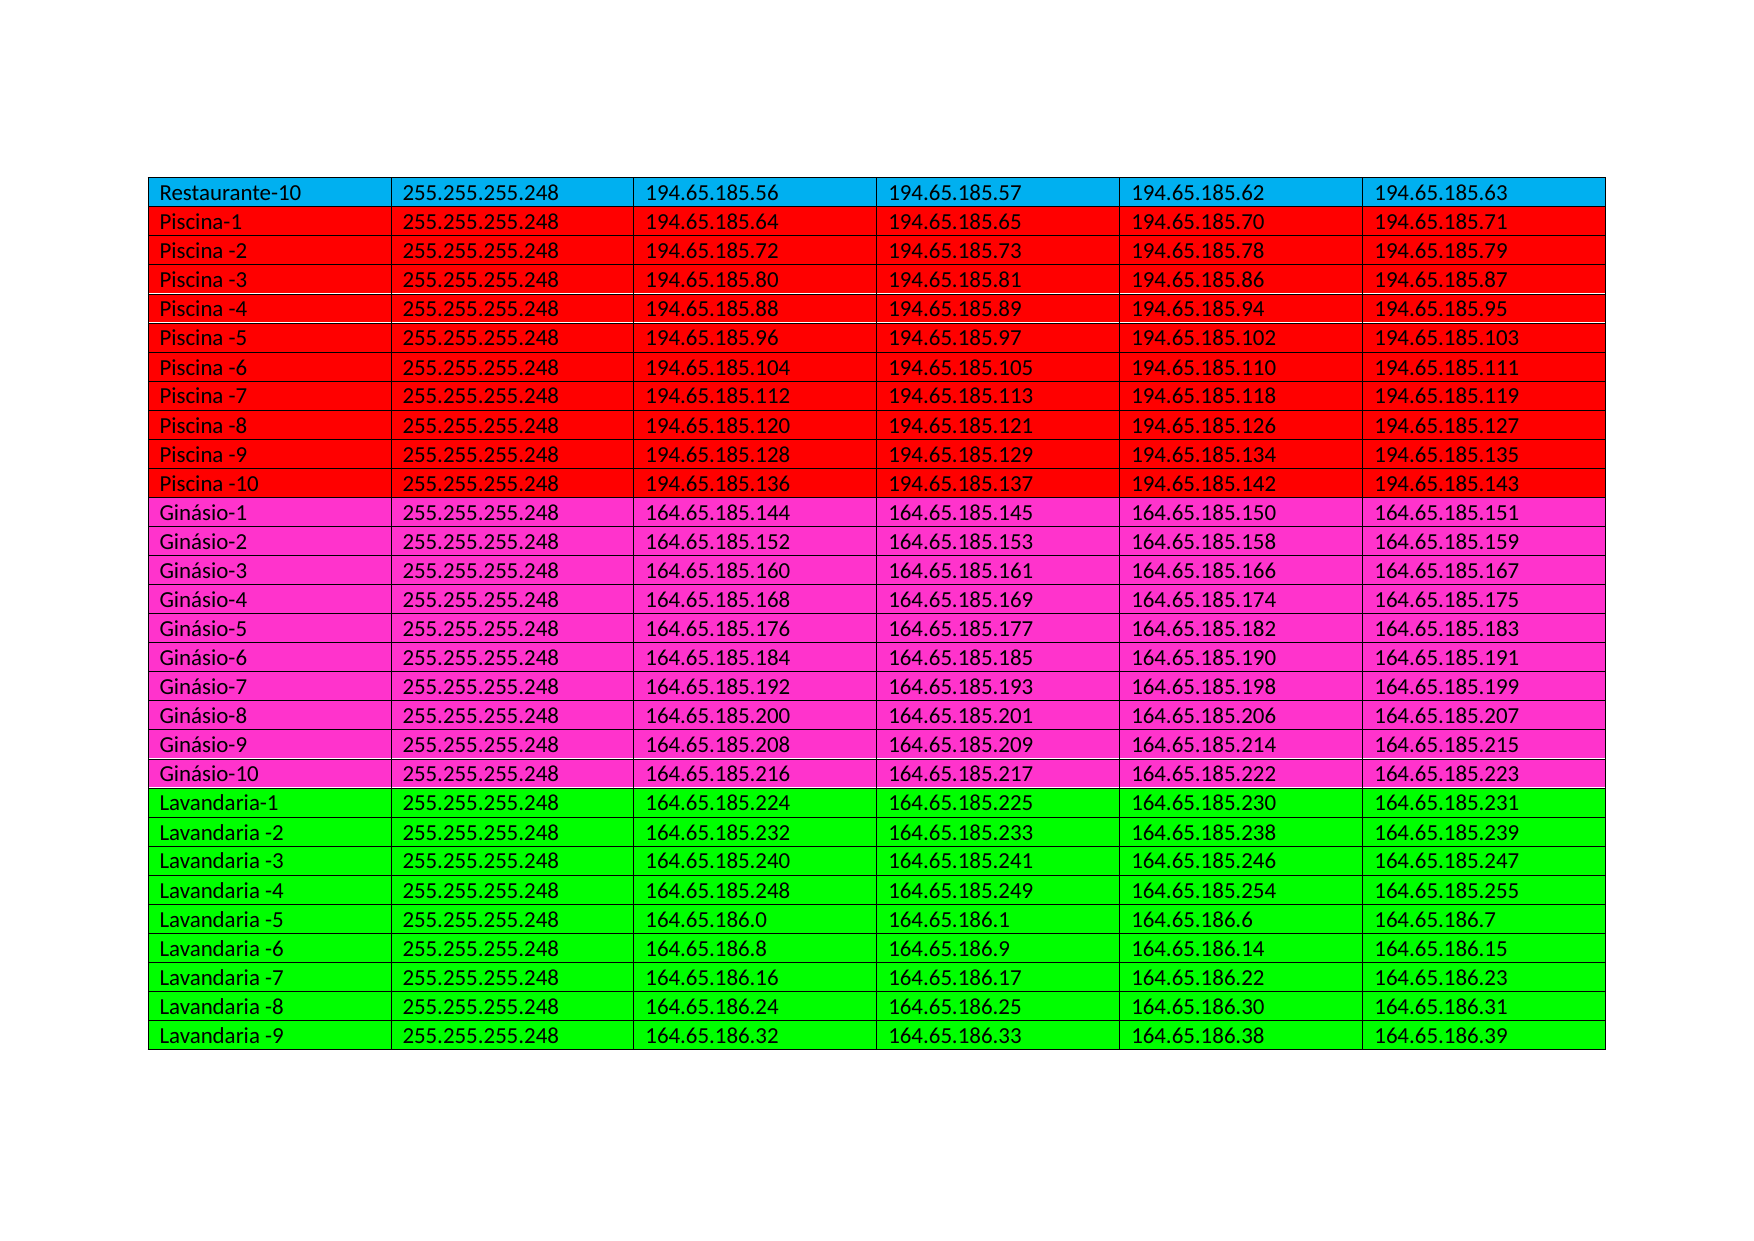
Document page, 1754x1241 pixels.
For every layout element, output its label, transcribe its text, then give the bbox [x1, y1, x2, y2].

table_cell 194.65.185.136 [634, 469, 876, 497]
table_cell 164.65.186.22 [1120, 963, 1362, 991]
table_cell 255.255.255.248 [392, 818, 633, 846]
table_cell 194.65.185.79 [1363, 236, 1605, 264]
table_cell Ginásio-10 [149, 760, 391, 787]
table_cell 255.255.255.248 [392, 324, 633, 352]
table_cell 194.65.185.143 [1363, 469, 1605, 497]
table_cell 164.65.185.183 [1363, 614, 1605, 642]
table_cell 194.65.185.62 [1120, 178, 1362, 206]
table_cell 164.65.185.217 [877, 760, 1119, 787]
table_cell 255.255.255.248 [392, 295, 633, 322]
table_cell Piscina -3 [149, 265, 391, 293]
table_cell 164.65.185.192 [634, 672, 876, 700]
table_cell 194.65.185.102 [1120, 324, 1362, 352]
table_cell 164.65.185.190 [1120, 643, 1362, 671]
table_cell 194.65.185.86 [1120, 265, 1362, 293]
table_cell 255.255.255.248 [392, 672, 633, 700]
table_cell 255.255.255.248 [392, 498, 633, 526]
table_cell 164.65.185.175 [1363, 585, 1605, 613]
table_cell 164.65.186.8 [634, 934, 876, 962]
table_cell Ginásio-4 [149, 585, 391, 613]
table_cell Ginásio-6 [149, 643, 391, 671]
table_cell 194.65.185.120 [634, 411, 876, 439]
table_cell 164.65.186.17 [877, 963, 1119, 991]
table_cell 194.65.185.127 [1363, 411, 1605, 439]
table_cell Ginásio-7 [149, 672, 391, 700]
table_cell 164.65.186.32 [634, 1021, 876, 1049]
table_cell 255.255.255.248 [392, 236, 633, 264]
table_cell 164.65.185.209 [877, 730, 1119, 758]
table_cell 164.65.185.231 [1363, 789, 1605, 817]
table_cell 194.65.185.111 [1363, 353, 1605, 381]
table_cell 164.65.185.160 [634, 556, 876, 584]
table_cell 164.65.185.152 [634, 527, 876, 555]
table_cell 194.65.185.94 [1120, 295, 1362, 322]
table_cell 164.65.186.23 [1363, 963, 1605, 991]
table_cell 255.255.255.248 [392, 1021, 633, 1049]
table_cell 194.65.185.97 [877, 324, 1119, 352]
table_cell 164.65.185.208 [634, 730, 876, 758]
table_cell 194.65.185.87 [1363, 265, 1605, 293]
table_cell Lavandaria -5 [149, 905, 391, 933]
table_cell 164.65.185.144 [634, 498, 876, 526]
table_cell Ginásio-3 [149, 556, 391, 584]
table_cell 194.65.185.70 [1120, 207, 1362, 235]
table_cell Lavandaria -4 [149, 876, 391, 904]
table_cell 255.255.255.248 [392, 178, 633, 206]
table_cell 164.65.185.216 [634, 760, 876, 787]
table_cell Piscina -9 [149, 440, 391, 468]
table_cell 255.255.255.248 [392, 730, 633, 758]
table_cell Ginásio-2 [149, 527, 391, 555]
table_cell 255.255.255.248 [392, 265, 633, 293]
table_cell 255.255.255.248 [392, 963, 633, 991]
table_cell 164.65.186.24 [634, 992, 876, 1020]
table_cell 255.255.255.248 [392, 527, 633, 555]
table_cell 164.65.186.38 [1120, 1021, 1362, 1049]
table_cell Lavandaria -8 [149, 992, 391, 1020]
table_cell 164.65.186.14 [1120, 934, 1362, 962]
table_cell 194.65.185.73 [877, 236, 1119, 264]
table_cell 164.65.186.31 [1363, 992, 1605, 1020]
table_cell 164.65.186.15 [1363, 934, 1605, 962]
table_cell 194.65.185.119 [1363, 382, 1605, 410]
table_cell 164.65.185.248 [634, 876, 876, 904]
table_cell 194.65.185.64 [634, 207, 876, 235]
table_cell 164.65.186.9 [877, 934, 1119, 962]
table_cell 194.65.185.71 [1363, 207, 1605, 235]
table_cell 194.65.185.113 [877, 382, 1119, 410]
table_cell Piscina -10 [149, 469, 391, 497]
table_cell Lavandaria-1 [149, 789, 391, 817]
table_cell 194.65.185.95 [1363, 295, 1605, 322]
table_cell 164.65.185.198 [1120, 672, 1362, 700]
table_cell 194.65.185.129 [877, 440, 1119, 468]
table_cell 255.255.255.248 [392, 992, 633, 1020]
table_cell 164.65.185.161 [877, 556, 1119, 584]
table_cell 164.65.185.233 [877, 818, 1119, 846]
table_cell 194.65.185.103 [1363, 324, 1605, 352]
table_cell Restaurante-10 [149, 178, 391, 206]
table_cell 164.65.185.158 [1120, 527, 1362, 555]
table_cell 255.255.255.248 [392, 760, 633, 787]
table_cell Lavandaria -3 [149, 847, 391, 875]
table_cell 255.255.255.248 [392, 440, 633, 468]
table_cell 164.65.185.176 [634, 614, 876, 642]
table_cell 164.65.185.184 [634, 643, 876, 671]
table_cell 164.65.185.200 [634, 701, 876, 729]
table_cell 255.255.255.248 [392, 876, 633, 904]
table_cell 255.255.255.248 [392, 382, 633, 410]
table_cell 194.65.185.105 [877, 353, 1119, 381]
table_cell Piscina -8 [149, 411, 391, 439]
table_cell Piscina-1 [149, 207, 391, 235]
table_cell 164.65.185.215 [1363, 730, 1605, 758]
table_cell 164.65.186.33 [877, 1021, 1119, 1049]
table_cell 194.65.185.118 [1120, 382, 1362, 410]
table_cell 255.255.255.248 [392, 556, 633, 584]
table_cell 164.65.185.150 [1120, 498, 1362, 526]
table_cell 194.65.185.96 [634, 324, 876, 352]
table_cell 194.65.185.88 [634, 295, 876, 322]
table_cell 164.65.185.255 [1363, 876, 1605, 904]
table_cell 164.65.185.230 [1120, 789, 1362, 817]
table_cell 164.65.185.223 [1363, 760, 1605, 787]
table_cell 194.65.185.57 [877, 178, 1119, 206]
table_cell 194.65.185.78 [1120, 236, 1362, 264]
table_cell 164.65.185.145 [877, 498, 1119, 526]
table_cell 164.65.185.199 [1363, 672, 1605, 700]
table_cell 255.255.255.248 [392, 643, 633, 671]
table_cell 164.65.185.193 [877, 672, 1119, 700]
table_cell 164.65.185.206 [1120, 701, 1362, 729]
table_cell 164.65.185.247 [1363, 847, 1605, 875]
table_cell Ginásio-1 [149, 498, 391, 526]
table_cell 164.65.186.1 [877, 905, 1119, 933]
table_cell 164.65.185.166 [1120, 556, 1362, 584]
table_cell 164.65.185.232 [634, 818, 876, 846]
table_cell 255.255.255.248 [392, 847, 633, 875]
table_cell 164.65.186.39 [1363, 1021, 1605, 1049]
table_cell 164.65.185.246 [1120, 847, 1362, 875]
table_cell Lavandaria -9 [149, 1021, 391, 1049]
table_cell 194.65.185.65 [877, 207, 1119, 235]
table_cell 164.65.185.239 [1363, 818, 1605, 846]
table_cell 164.65.185.167 [1363, 556, 1605, 584]
table_cell 164.65.185.191 [1363, 643, 1605, 671]
table_cell 164.65.185.249 [877, 876, 1119, 904]
table_cell Piscina -6 [149, 353, 391, 381]
table_cell Lavandaria -7 [149, 963, 391, 991]
table_cell 194.65.185.104 [634, 353, 876, 381]
table_cell 164.65.185.174 [1120, 585, 1362, 613]
table_cell 194.65.185.121 [877, 411, 1119, 439]
table_cell 164.65.185.240 [634, 847, 876, 875]
table_cell Ginásio-8 [149, 701, 391, 729]
table_cell 194.65.185.126 [1120, 411, 1362, 439]
table_cell 164.65.186.7 [1363, 905, 1605, 933]
table_cell 164.65.185.201 [877, 701, 1119, 729]
table_cell 255.255.255.248 [392, 789, 633, 817]
table_cell 194.65.185.134 [1120, 440, 1362, 468]
table_cell Piscina -4 [149, 295, 391, 322]
table_cell 164.65.185.168 [634, 585, 876, 613]
table_cell 194.65.185.142 [1120, 469, 1362, 497]
table_cell 194.65.185.81 [877, 265, 1119, 293]
table_cell 194.65.185.137 [877, 469, 1119, 497]
table_cell 255.255.255.248 [392, 934, 633, 962]
table_cell 164.65.185.241 [877, 847, 1119, 875]
table_cell 164.65.185.159 [1363, 527, 1605, 555]
table_cell 194.65.185.80 [634, 265, 876, 293]
table_cell Lavandaria -2 [149, 818, 391, 846]
table_cell 194.65.185.72 [634, 236, 876, 264]
table_cell 255.255.255.248 [392, 353, 633, 381]
table_cell 164.65.185.169 [877, 585, 1119, 613]
table_cell 194.65.185.63 [1363, 178, 1605, 206]
table_cell 164.65.185.224 [634, 789, 876, 817]
table_cell 164.65.185.222 [1120, 760, 1362, 787]
table_cell 164.65.185.254 [1120, 876, 1362, 904]
table_cell 194.65.185.89 [877, 295, 1119, 322]
table_cell Lavandaria -6 [149, 934, 391, 962]
table_cell 255.255.255.248 [392, 905, 633, 933]
table_cell 255.255.255.248 [392, 411, 633, 439]
table_cell 194.65.185.135 [1363, 440, 1605, 468]
table_cell 164.65.186.6 [1120, 905, 1362, 933]
table_cell 164.65.186.30 [1120, 992, 1362, 1020]
table_cell 194.65.185.110 [1120, 353, 1362, 381]
table_cell Piscina -2 [149, 236, 391, 264]
table_cell 164.65.185.225 [877, 789, 1119, 817]
table_cell 255.255.255.248 [392, 207, 633, 235]
table_cell 194.65.185.56 [634, 178, 876, 206]
table_cell 164.65.185.214 [1120, 730, 1362, 758]
table_cell 164.65.185.207 [1363, 701, 1605, 729]
table_cell 164.65.185.151 [1363, 498, 1605, 526]
table_cell 255.255.255.248 [392, 469, 633, 497]
table_cell Ginásio-9 [149, 730, 391, 758]
table_cell 164.65.185.177 [877, 614, 1119, 642]
table_cell 164.65.185.153 [877, 527, 1119, 555]
table_cell 164.65.185.185 [877, 643, 1119, 671]
table_cell 194.65.185.128 [634, 440, 876, 468]
table_cell Piscina -5 [149, 324, 391, 352]
table_cell 194.65.185.112 [634, 382, 876, 410]
table_cell 255.255.255.248 [392, 585, 633, 613]
table_cell 164.65.186.0 [634, 905, 876, 933]
table_cell 255.255.255.248 [392, 701, 633, 729]
table_cell 164.65.185.238 [1120, 818, 1362, 846]
table_cell 255.255.255.248 [392, 614, 633, 642]
table_cell Ginásio-5 [149, 614, 391, 642]
table_cell 164.65.186.16 [634, 963, 876, 991]
table_cell 164.65.186.25 [877, 992, 1119, 1020]
table_cell 164.65.185.182 [1120, 614, 1362, 642]
table_cell Piscina -7 [149, 382, 391, 410]
